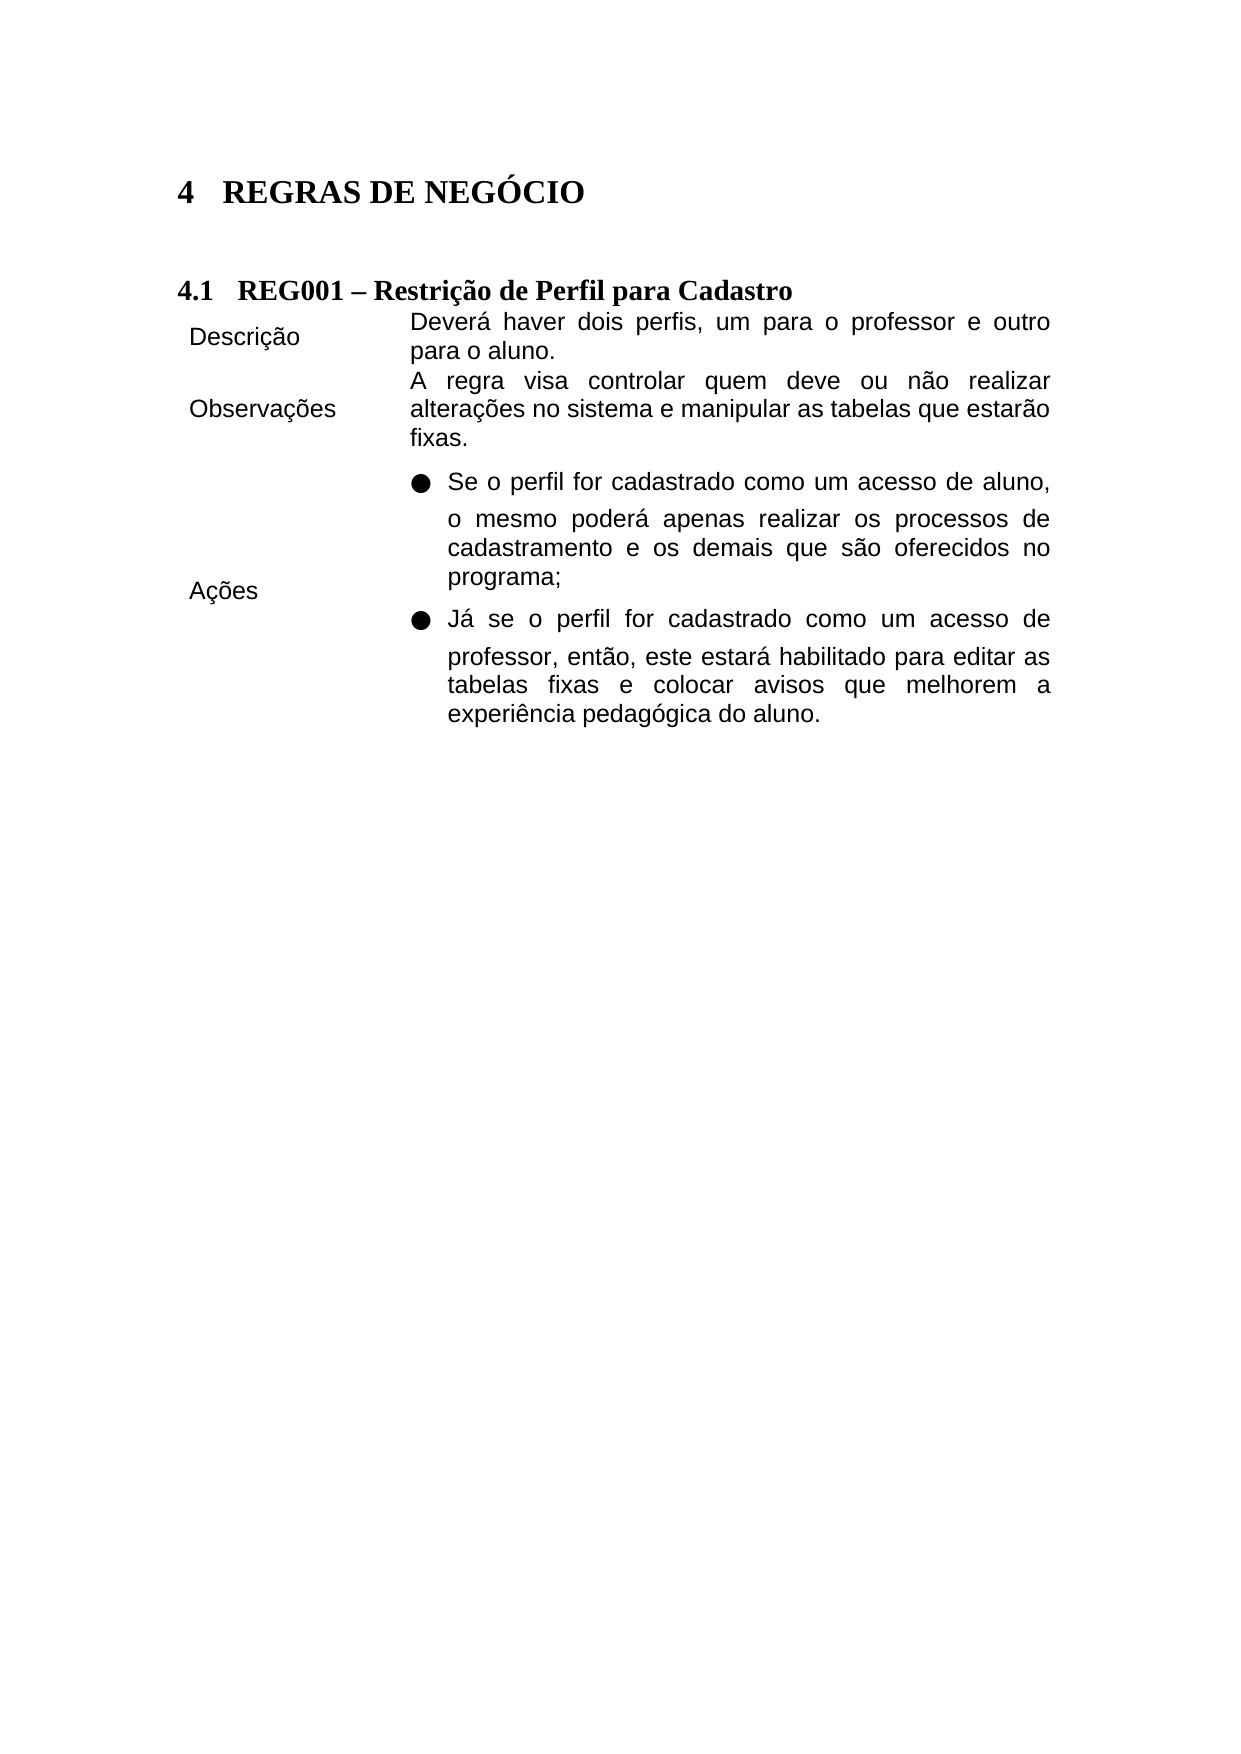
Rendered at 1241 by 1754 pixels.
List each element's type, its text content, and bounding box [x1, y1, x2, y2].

table_cell Se o perfil for cadastrado como um acesso de aluno, o mesmo poderá apenas realizar os processos de cadastramento e os demais que são oferecidos no programa; Já se o perfil for cadastrado como um acesso de professor, então, este estará habilitado para editar as tabelas fixas e colocar avisos que melhorem a experiência pedagógica do aluno. [399, 453, 1062, 728]
table_cell A regra visa controlar quem deve ou não realizar alterações no sistema e manipular as tabelas que estarão fixas. [399, 366, 1062, 452]
table_cell Ações [178, 453, 398, 728]
table_cell Observações [178, 366, 398, 452]
table_header Descrição [178, 307, 398, 365]
table_header Deverá haver dois perfis, um para o professor e outro para o aluno. [399, 307, 1062, 365]
subtitle REGRAS DE NEGÓCIO [177, 173, 1063, 211]
subtitle REG001 – Restrição de Perfil para Cadastro [177, 273, 1063, 306]
